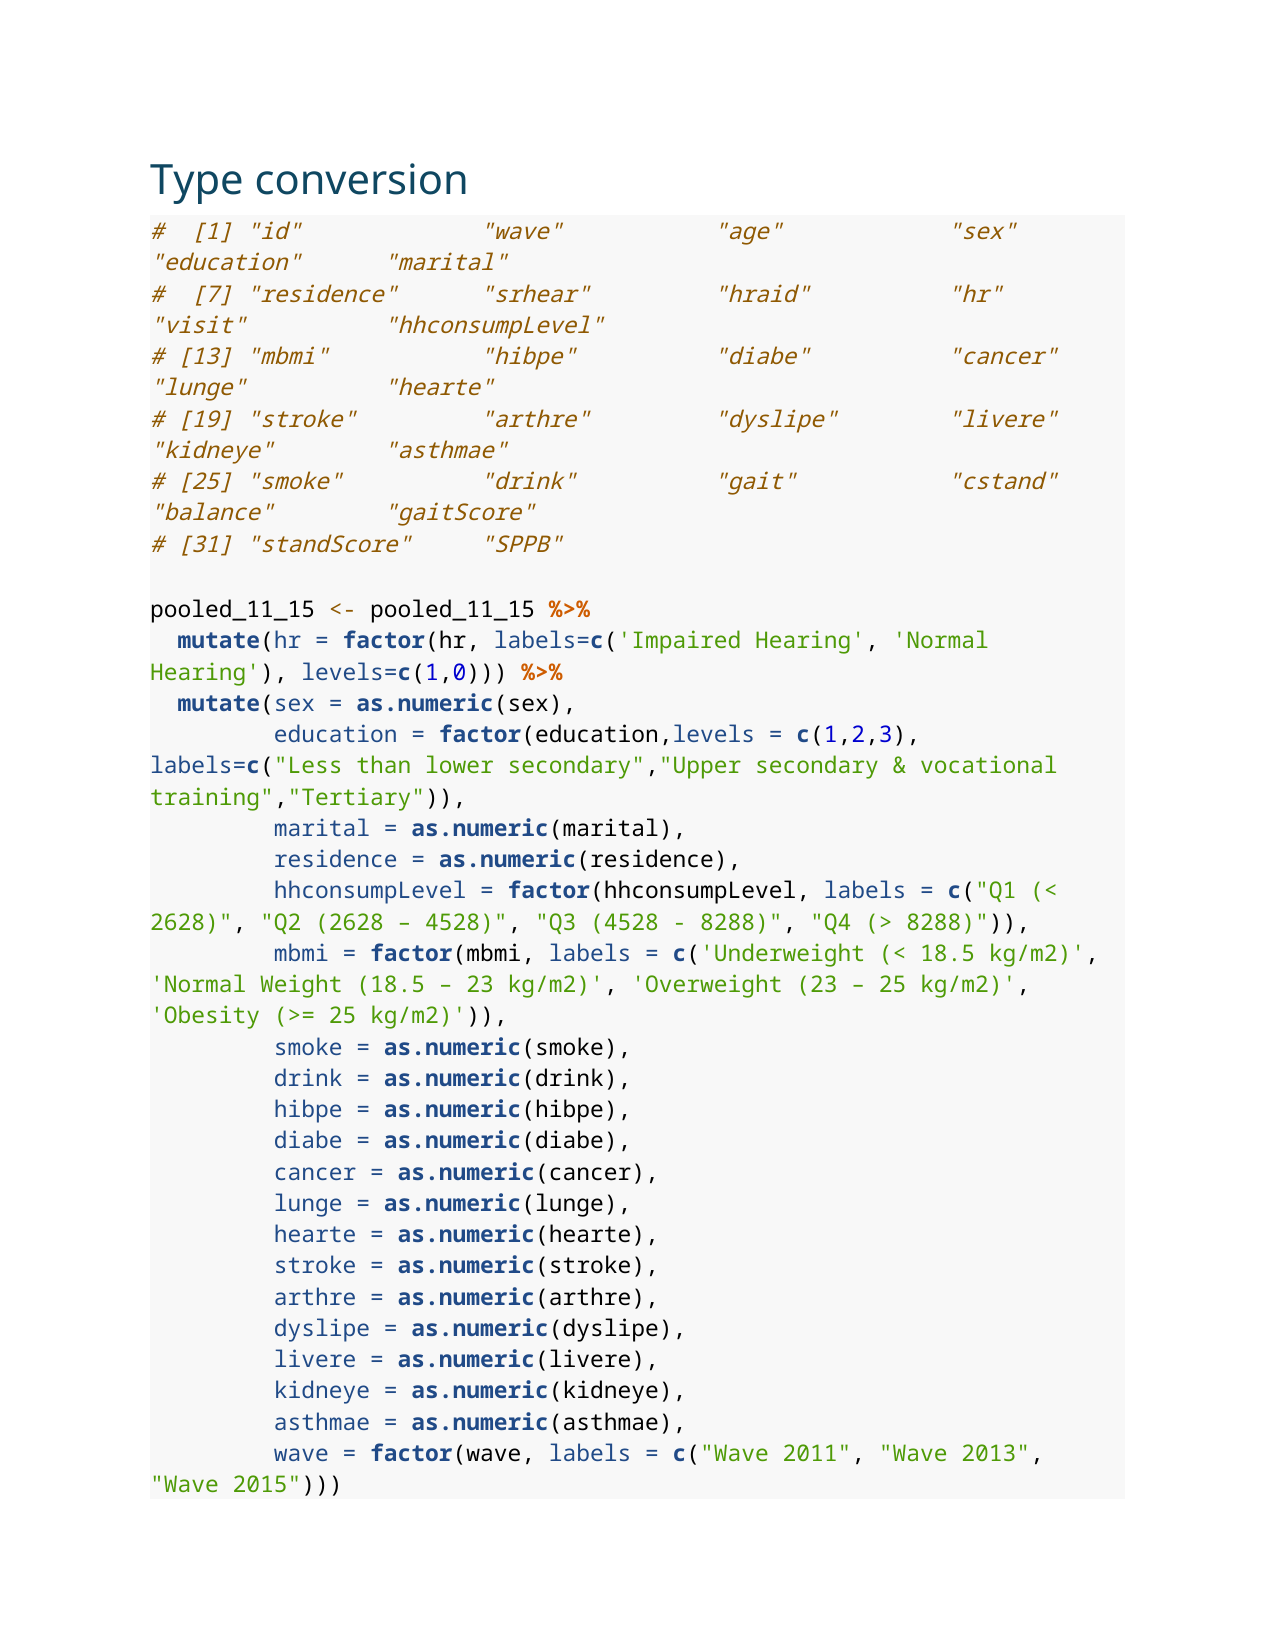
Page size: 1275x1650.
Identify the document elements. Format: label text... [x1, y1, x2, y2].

subtitle Type conversion [150, 150, 1125, 207]
text # [1] "id" "wave" "age" "sex" "education" "marital" # [7] "residence" "srhear" "hraid" "hr" "visit" "hhconsumpLevel" # [13] "mbmi" "hibpe" "diabe" "cancer" "lunge" "hearte" # [19] "stroke" "arthre" "dyslipe" "livere" "kidneye" "asthmae" # [25] "smoke" "drink" "gait" "cstand" "balance" "gaitScore" # [31] "standScore" "SPPB" pooled_11_15 <- pooled_11_15 %>% mutate(hr = factor(hr, labels=c('Impaired Hearing', 'Normal Hearing'), levels=c(1,0))) %>% mutate(sex = as.numeric(sex), education = factor(education,levels = c(1,2,3), labels=c("Less than lower secondary","Upper secondary & vocational training","Tertiary")), marital = as.numeric(marital), residence = as.numeric(residence), hhconsumpLevel = factor(hhconsumpLevel, labels = c("Q1 (< 2628)", "Q2 (2628 – 4528)", "Q3 (4528 - 8288)", "Q4 (> 8288)")), mbmi = factor(mbmi, labels = c('Underweight (< 18.5 kg/m2)', 'Normal Weight (18.5 – 23 kg/m2)', 'Overweight (23 – 25 kg/m2)', 'Obesity (>= 25 kg/m2)')), smoke = as.numeric(smoke), drink = as.numeric(drink), hibpe = as.numeric(hibpe), diabe = as.numeric(diabe), cancer = as.numeric(cancer), lunge = as.numeric(lunge), hearte = as.numeric(hearte), stroke = as.numeric(stroke), arthre = as.numeric(arthre), dyslipe = as.numeric(dyslipe), livere = as.numeric(livere), kidneye = as.numeric(kidneye), asthmae = as.numeric(asthmae), wave = factor(wave, labels = c("Wave 2011", "Wave 2013", "Wave 2015"))) [150, 215, 1125, 1499]
